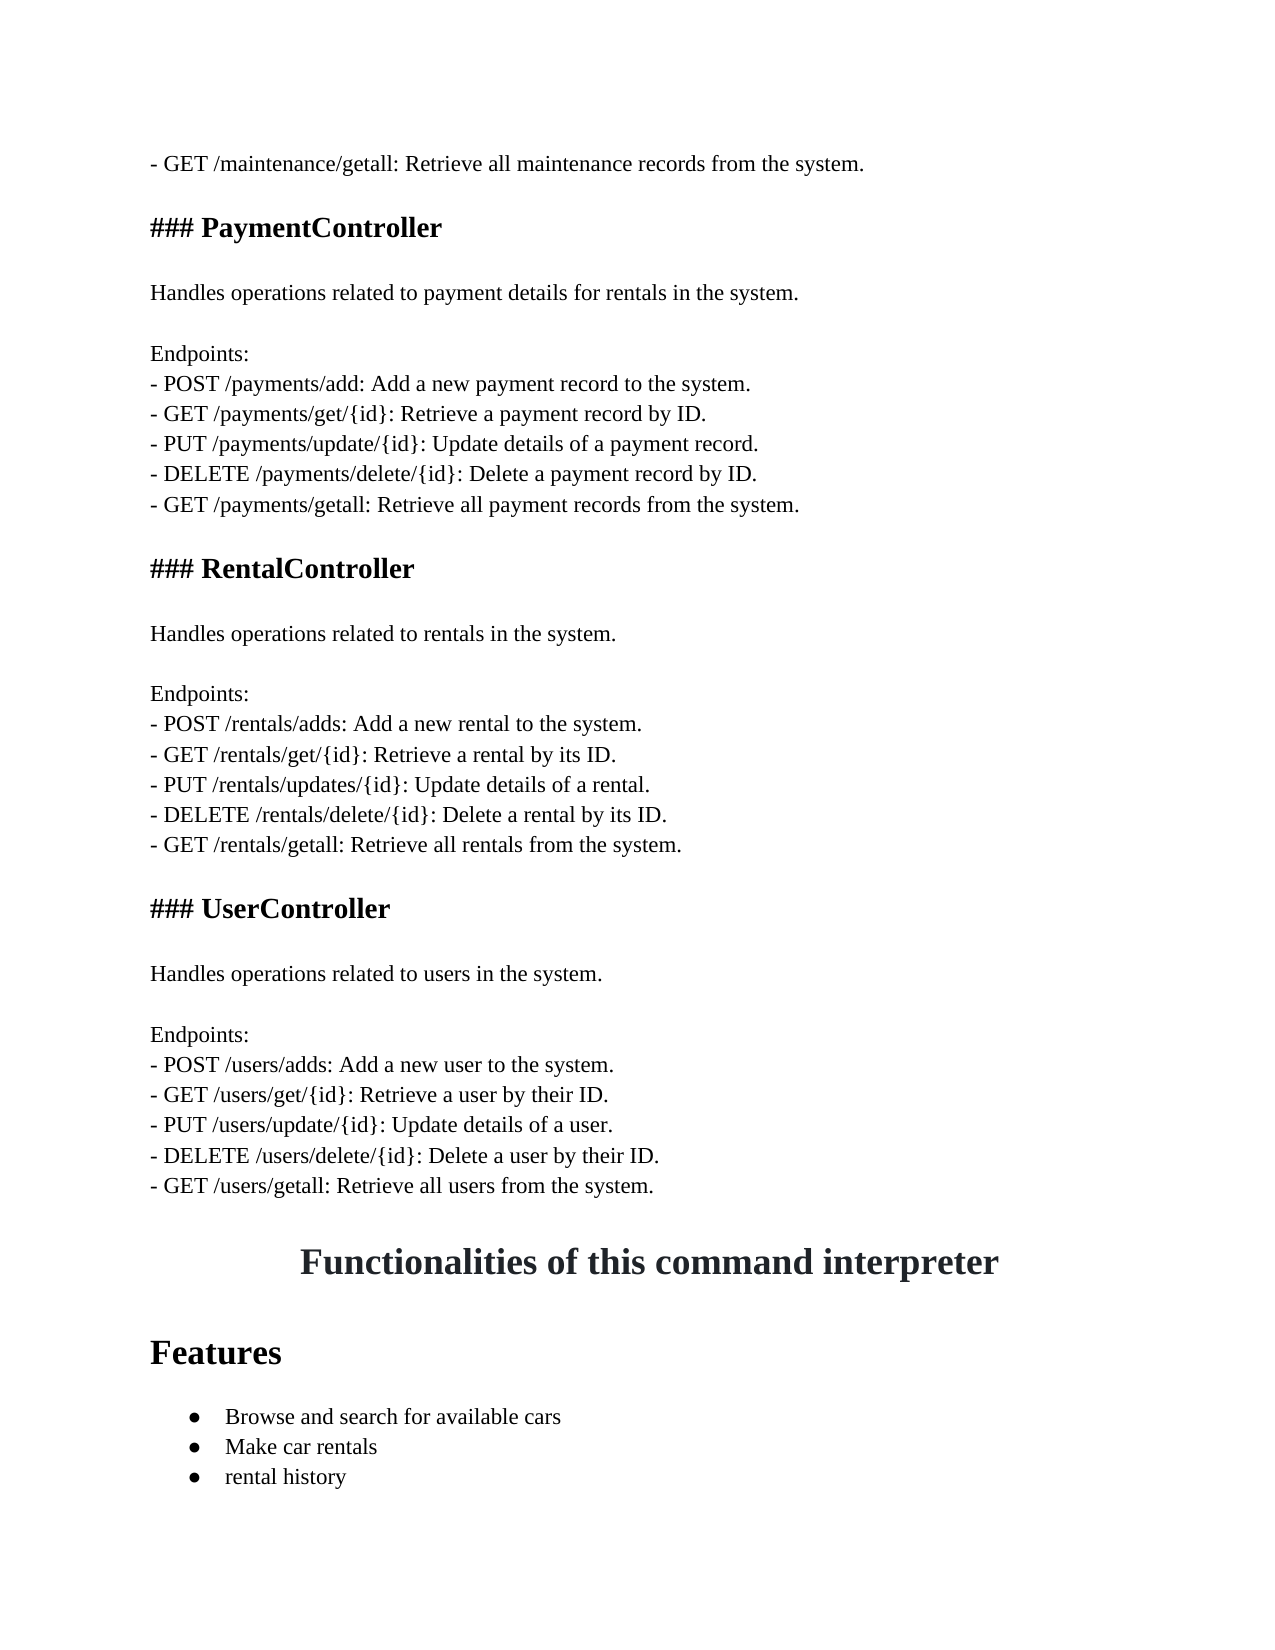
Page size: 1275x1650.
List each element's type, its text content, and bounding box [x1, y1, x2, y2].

list Browse and search for available cars [187, 1403, 1125, 1429]
text - GET /users/getall: Retrieve all users from the system. [150, 1172, 1125, 1198]
text - GET /payments/getall: Retrieve all payment records from the system. [150, 491, 1125, 517]
text Handles operations related to rentals in the system. [150, 620, 1125, 646]
text Handles operations related to users in the system. [150, 960, 1125, 987]
text - PUT /users/update/{id}: Update details of a user. [150, 1111, 1125, 1138]
text - GET /users/get/{id}: Retrieve a user by their ID. [150, 1081, 1125, 1108]
text Endpoints: [150, 339, 1125, 366]
text - DELETE /rentals/delete/{id}: Delete a rental by its ID. [150, 801, 1125, 827]
text - GET /rentals/getall: Retrieve all rentals from the system. [150, 831, 1125, 858]
text ### PaymentController [150, 210, 1125, 244]
text - GET /payments/get/{id}: Retrieve a payment record by ID. [150, 400, 1125, 426]
text - GET /maintenance/getall: Retrieve all maintenance records from the system. [150, 150, 1125, 176]
list rental history [187, 1463, 1125, 1489]
subtitle Features [150, 1331, 1125, 1372]
text - DELETE /payments/delete/{id}: Delete a payment record by ID. [150, 460, 1125, 487]
text - DELETE /users/delete/{id}: Delete a user by their ID. [150, 1142, 1125, 1168]
text - POST /users/adds: Add a new user to the system. [150, 1051, 1125, 1077]
text ### RentalController [150, 551, 1125, 584]
text - PUT /rentals/updates/{id}: Update details of a rental. [150, 771, 1125, 797]
subtitle Functionalities of this command interpreter [225, 1239, 1125, 1283]
text Endpoints: [150, 1021, 1125, 1047]
text - POST /rentals/adds: Add a new rental to the system. [150, 710, 1125, 737]
text Endpoints: [150, 680, 1125, 707]
text - GET /rentals/get/{id}: Retrieve a rental by its ID. [150, 741, 1125, 767]
list Make car rentals [187, 1433, 1125, 1459]
text Handles operations related to payment details for rentals in the system. [150, 279, 1125, 306]
text - PUT /payments/update/{id}: Update details of a payment record. [150, 430, 1125, 457]
text ### UserController [150, 892, 1125, 925]
text - POST /payments/add: Add a new payment record to the system. [150, 370, 1125, 396]
